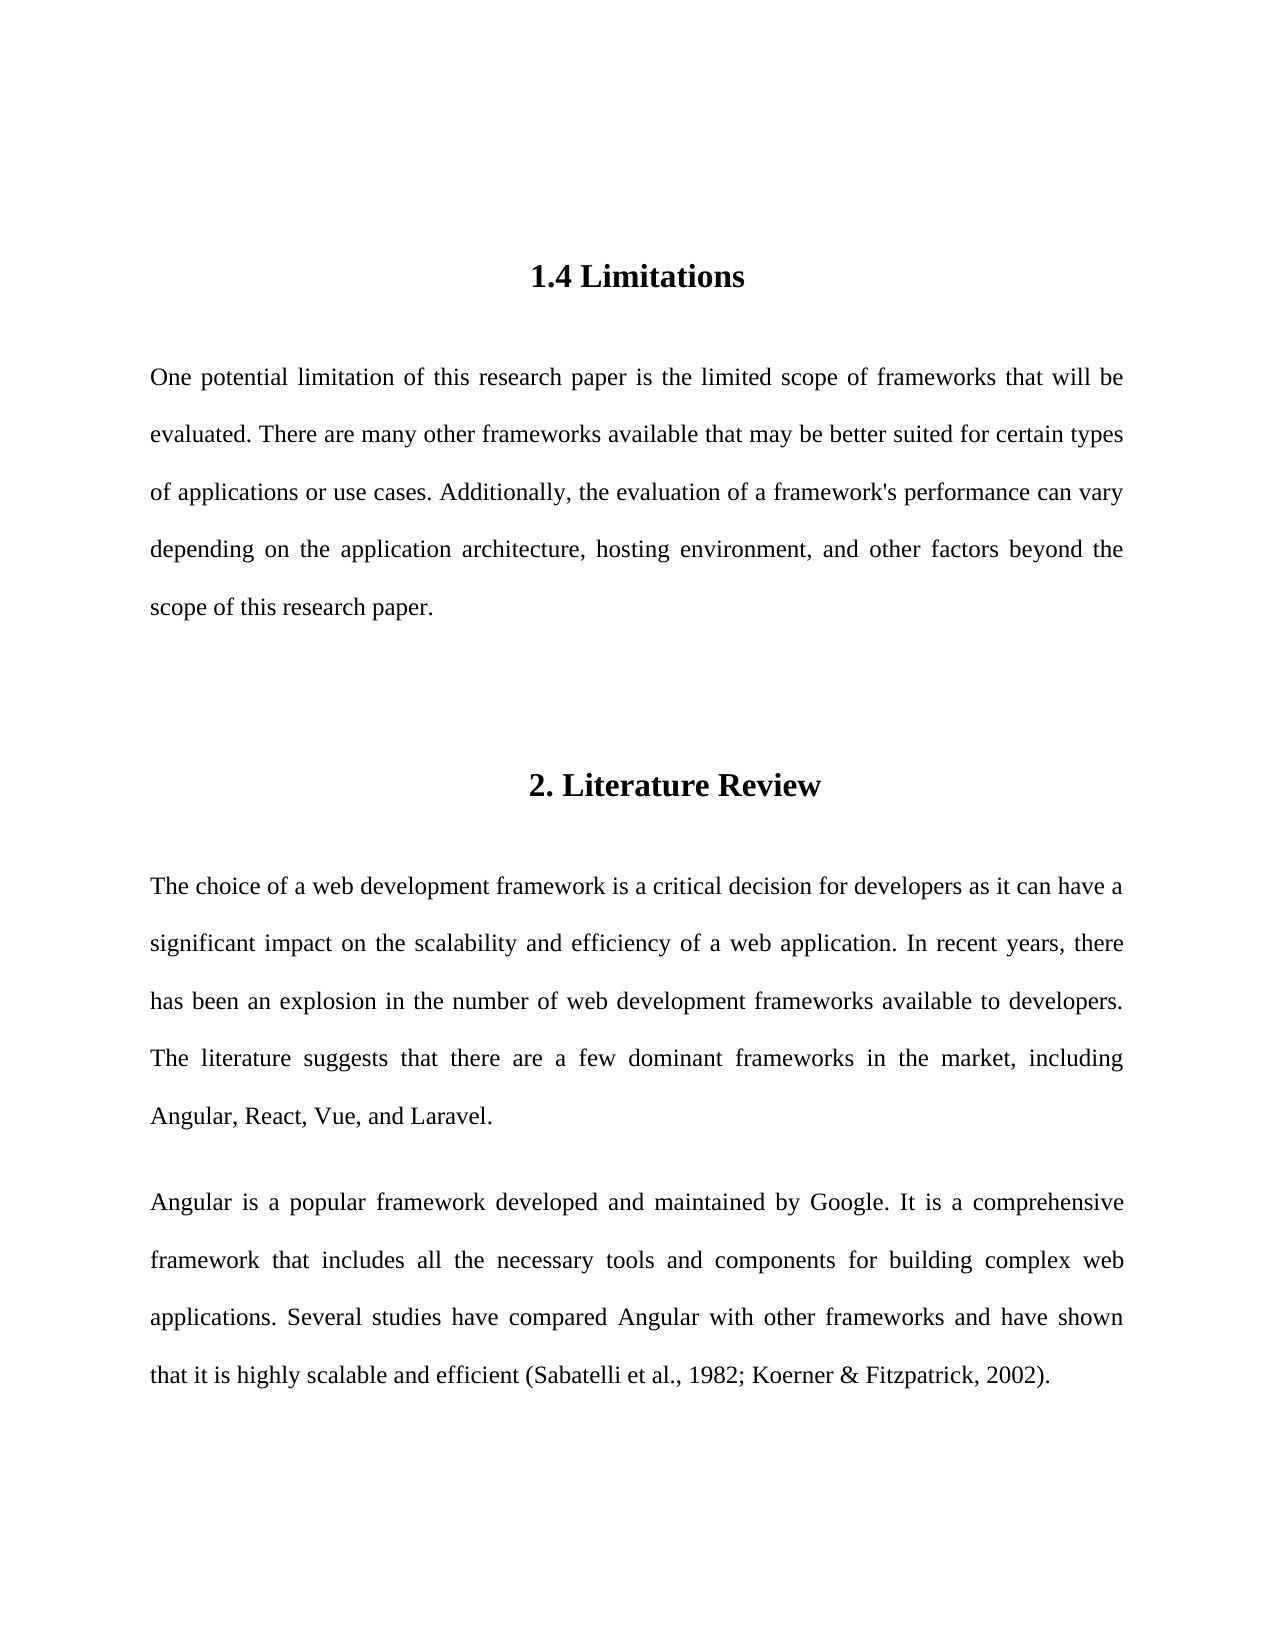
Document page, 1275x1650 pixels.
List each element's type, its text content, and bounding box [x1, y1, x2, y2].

text One potential limitation of this research paper is the limited scope of frameworks that will be evaluated. There are many other frameworks available that may be better suited for certain types of applications or use cases. Additionally, the evaluation of a framework's performance can vary depending on the application architecture, hosting environment, and other factors beyond the scope of this research paper. [150, 362, 1125, 620]
text Angular is a popular framework developed and maintained by Google. It is a comprehensive framework that includes all the necessary tools and components for building complex web applications. Several studies have compared Angular with other frameworks and have shown that it is highly scalable and efficient (Sabatelli et al., 1982; Koerner & Fitzpatrick, 2002). [150, 1187, 1125, 1389]
text The choice of a web development framework is a critical decision for developers as it can have a significant impact on the scalability and efficiency of a web application. In recent years, there has been an explosion in the number of web development frameworks available to developers. The literature suggests that there are a few dominant frameworks in the market, including Angular, React, Vue, and Laravel. [150, 871, 1125, 1129]
list 2. Literature Review [225, 765, 1125, 803]
text 1.4 Limitations [150, 256, 1125, 294]
